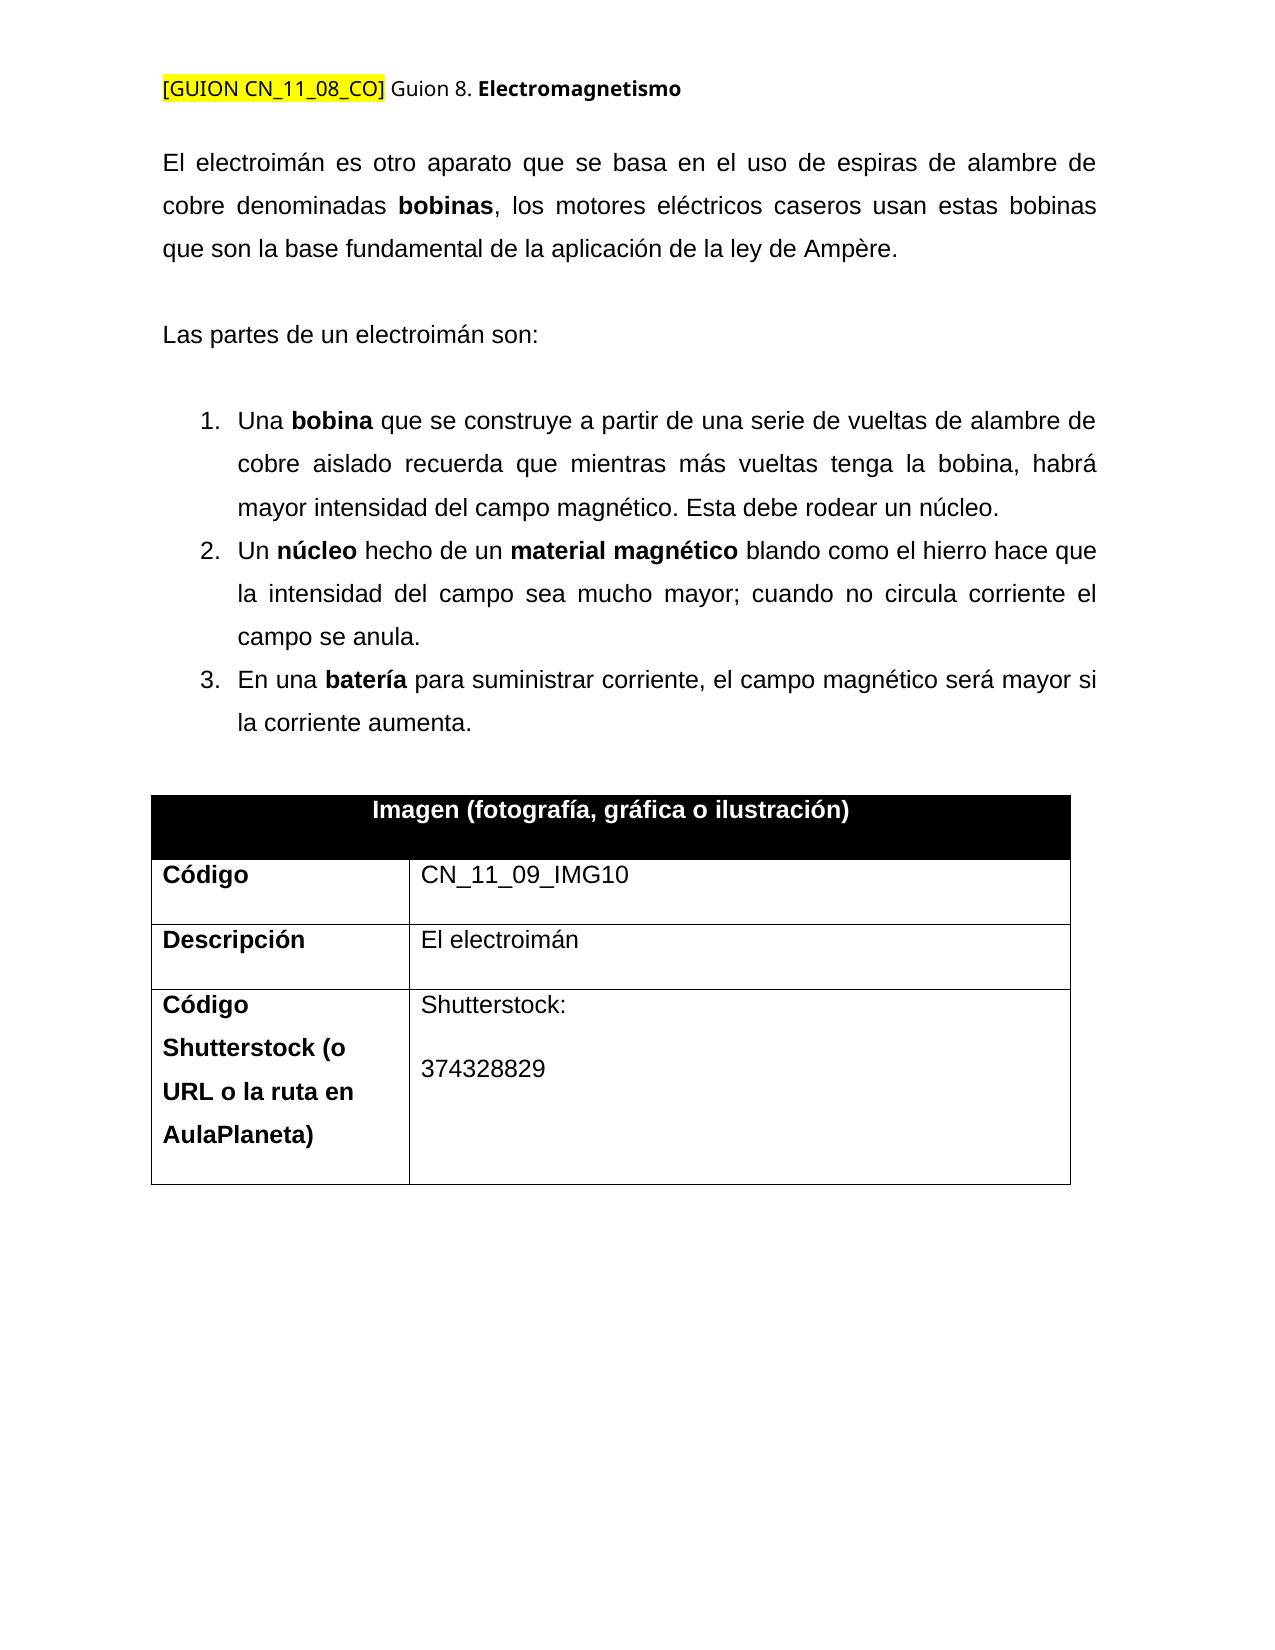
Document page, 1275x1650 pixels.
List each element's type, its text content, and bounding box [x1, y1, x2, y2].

list Un núcleo hecho de un material magnético blando como el hierro hace que la intensidad del campo sea mucho mayor; cuando no circula corriente el campo se anula. [200, 536, 1098, 651]
text El electroimán es otro aparato que se basa en el uso de espiras de alambre de cobre denominadas bobinas, los motores eléctricos caseros usan estas bobinas que son la base fundamental de la aplicación de la ley de Ampère. [162, 148, 1098, 263]
table_cell El electroimán [410, 925, 1070, 989]
table_cell Código [152, 860, 409, 924]
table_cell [410, 990, 1070, 1183]
list Una bobina que se construye a partir de una serie de vueltas de alambre de cobre aislado recuerda que mientras más vueltas tenga la bobina, habrá mayor intensidad del campo magnético. Esta debe rodear un núcleo. [200, 406, 1098, 521]
table_cell Descripción [152, 925, 409, 989]
table_header Imagen (fotografía, gráfica o ilustración) [152, 796, 1070, 859]
text Las partes de un electroimán son: [162, 320, 1098, 349]
table_cell CN_11_09_IMG10 [410, 860, 1070, 924]
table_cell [152, 990, 409, 1183]
list En una batería para suministrar corriente, el campo magnético será mayor si la corriente aumenta. [200, 665, 1098, 737]
